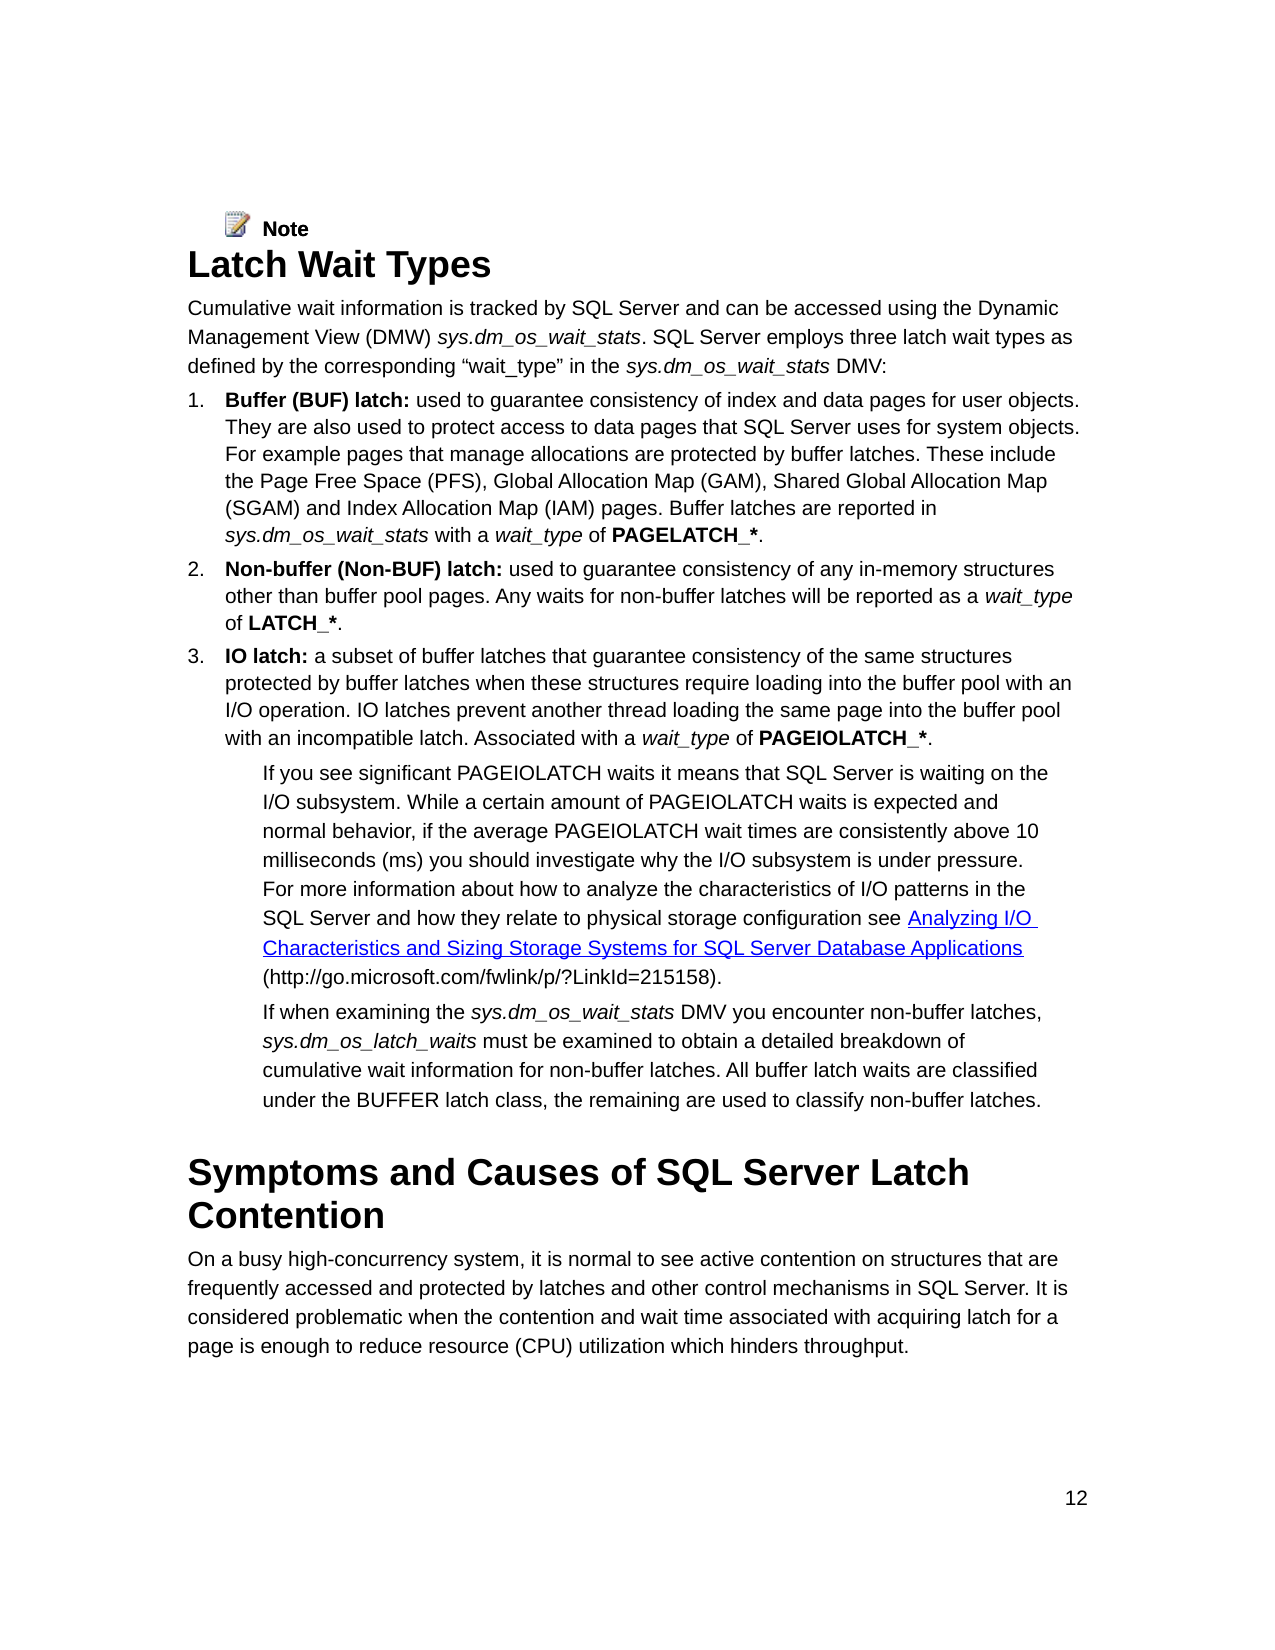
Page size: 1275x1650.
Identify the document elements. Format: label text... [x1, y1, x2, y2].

list 3. IO latch: a subset of buffer latches that guarantee consistency of the same structures protected by buffer latches when these structures require loading into the buffer pool with an I/O operation. IO latches prevent another thread loading the same page into the buffer pool with an incompatible latch. Associated with a wait_type of PAGEIOLATCH_*. [187, 642, 1087, 750]
list 2. Non-buffer (Non-BUF) latch: used to guarantee consistency of any in-memory structures other than buffer pool pages. Any waits for non-buffer latches will be reported as a wait_type of LATCH_*. [187, 554, 1087, 636]
list If you see significant PAGEIOLATCH waits it means that SQL Server is waiting on the I/O subsystem. While a certain amount of PAGEIOLATCH waits is expected and normal behavior, if the average PAGEIOLATCH wait times are consistently above 10 milliseconds (ms) you should investigate why the I/O subsystem is under pressure. For more information about how to analyze the characteristics of I/O patterns in the SQL Server and how they relate to physical storage configuration see Analyzing I/O Characteristics and Sizing Storage Systems for SQL Server Database Applications (http://go.microsoft.com/fwlink/p/?LinkId=215158). [262, 757, 1050, 990]
text On a busy high-concurrency system, it is normal to see active contention on structures that are frequently accessed and protected by latches and other control mechanisms in SQL Server. It is considered problematic when the contention and wait time associated with acquiring latch for a page is enough to reduce resource (CPU) utilization which hinders throughput. [187, 1243, 1087, 1359]
picture [225, 211, 263, 237]
list If when examining the sys.dm_os_wait_stats DMV you encounter non-buffer latches, sys.dm_os_latch_waits must be examined to obtain a detailed breakdown of cumulative wait information for non-buffer latches. All buffer latch waits are classified under the BUFFER latch class, the remaining are used to classify non-buffer latches. [262, 996, 1050, 1113]
list 1. Buffer (BUF) latch: used to guarantee consistency of index and data pages for user objects. They are also used to protect access to data pages that SQL Server uses for system objects. For example pages that manage allocations are protected by buffer latches. These include the Page Free Space (PFS), Global Allocation Map (GAM), Shared Global Allocation Map (SGAM) and Index Allocation Map (IAM) pages. Buffer latches are reported in sys.dm_os_wait_stats with a wait_type of PAGELATCH_*. [187, 386, 1087, 548]
text Cumulative wait information is tracked by SQL Server and can be accessed using the Dynamic Management View (DMW) sys.dm_os_wait_stats. SQL Server employs three latch wait types as defined by the corresponding “wait_type” in the sys.dm_os_wait_stats DMV: [187, 292, 1087, 379]
subtitle Latch Wait Types [187, 199, 1087, 286]
subtitle Symptoms and Causes of SQL Server Latch Contention [187, 1150, 1087, 1237]
